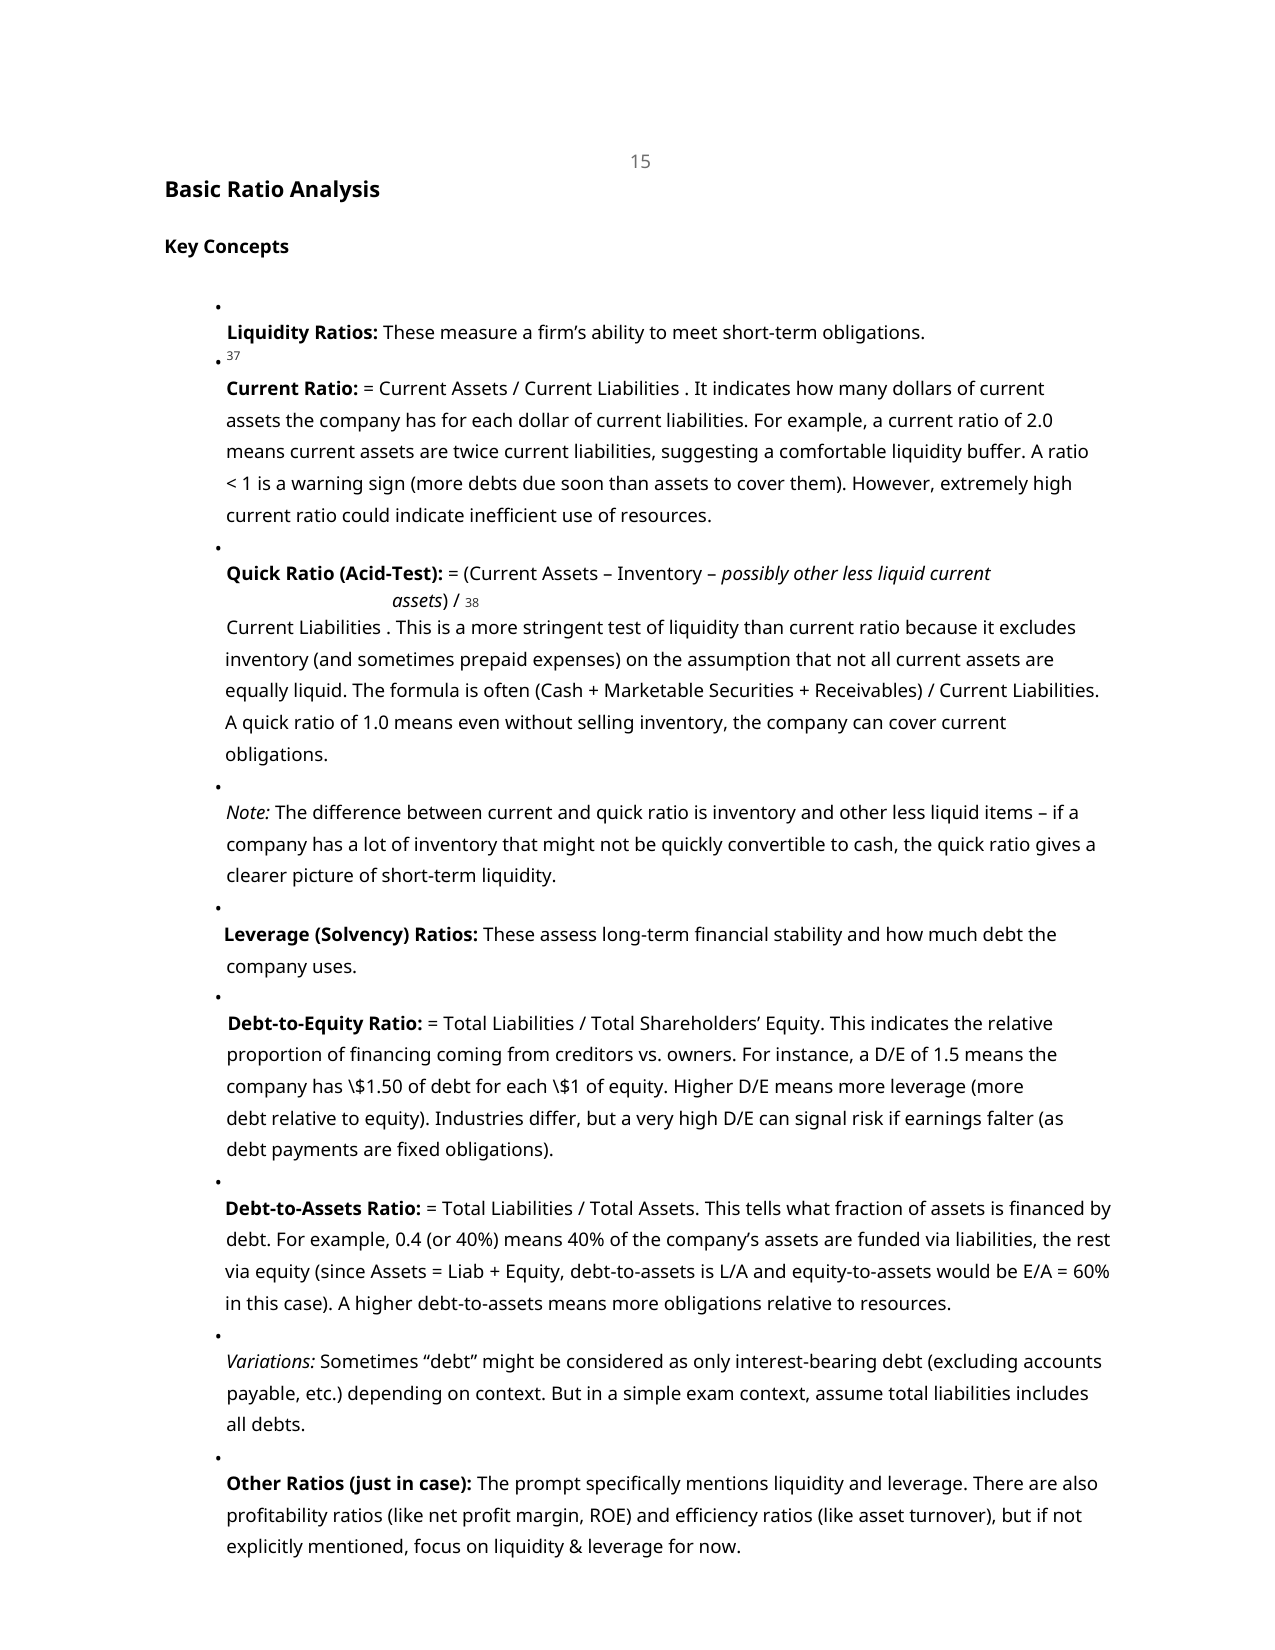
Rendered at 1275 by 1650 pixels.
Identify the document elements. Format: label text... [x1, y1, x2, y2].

text Variations: Sometimes “debt” might be considered as only interest-bearing debt (excluding accounts [162, 1348, 1102, 1374]
text • [214, 535, 1118, 561]
text Current Ratio: = Current Assets / Current Liabilities . It indicates how many dollars of current assets the company has for each dollar of current liabilities. For example, a current ratio of 2.0 means current assets are twice current liabilities, suggesting a comfortable liquidity buffer. A ratio < 1 is a warning sign (more debts due soon than assets to cover them). However, extremely high current ratio could indicate inefficient use of resources. [226, 376, 1103, 527]
text • [214, 1169, 1118, 1195]
text • 37 [214, 347, 1118, 376]
text • [214, 984, 1118, 1010]
text • [214, 294, 1118, 320]
text Debt-to-Assets Ratio: = Total Liabilities / Total Assets. This tells what fraction of assets is financed by [162, 1195, 1111, 1221]
text Leverage (Solvency) Ratios: These assess long-term financial stability and how much debt the [162, 921, 1118, 947]
text Other Ratios (just in case): The prompt specifically mentions liquidity and leverage. There are also profitability ratios (like net profit margin, ROE) and efficiency ratios (like asset turnover), but if not explicitly mentioned, focus on liquidity & leverage for now. [226, 1470, 1100, 1559]
text debt. For example, 0.4 (or 40%) means 40% of the company’s assets are funded via liabilities, the rest via equity (since Assets = Liab + Equity, debt-to-assets is L/A and equity-to-assets would be E/A = 60% in this case). A higher debt-to-assets means more obligations relative to resources. [225, 1227, 1112, 1315]
text Liquidity Ratios: These measure a firm’s ability to meet short-term obligations. [227, 320, 1118, 345]
text Basic Ratio Analysis Key Concepts [164, 174, 382, 259]
text • [214, 896, 1118, 921]
text • [214, 1445, 1118, 1470]
text proportion of financing coming from creditors vs. owners. For instance, a D/E of 1.5 means the company has \$1.50 of debt for each \$1 of equity. Higher D/E means more leverage (more debt relative to equity). Industries differ, but a very high D/E can signal risk if earnings falter (as debt payments are fixed obligations). [226, 1042, 1068, 1162]
text • [214, 1323, 1118, 1348]
text Note: The difference between current and quick ratio is inventory and other less liquid items – if a company has a lot of inventory that might not be quickly convertible to cash, the quick ratio gives a clearer picture of short-term liquidity. [226, 799, 1099, 888]
text 15 [162, 148, 1118, 174]
text Quick Ratio (Acid-Test): = (Current Assets – Inventory – possibly other less liquid current assets) / 38 [226, 561, 1062, 613]
text • [214, 774, 1118, 799]
text Current Liabilities . This is a more stringent test of liquidity than current ratio because it excludes inventory (and sometimes prepaid expenses) on the assumption that not all current assets are equally liquid. The formula is often (Cash + Marketable Securities + Receivables) / Current Liabilities. A quick ratio of 1.0 means even without selling inventory, the company can cover current obligations. [225, 614, 1106, 766]
text payable, etc.) depending on context. But in a simple exam context, assume total liabilities includes all debts. [226, 1380, 1113, 1437]
text Debt-to-Equity Ratio: = Total Liabilities / Total Shareholders’ Equity. This indicates the relative [162, 1010, 1118, 1036]
text company uses. [226, 953, 1118, 978]
